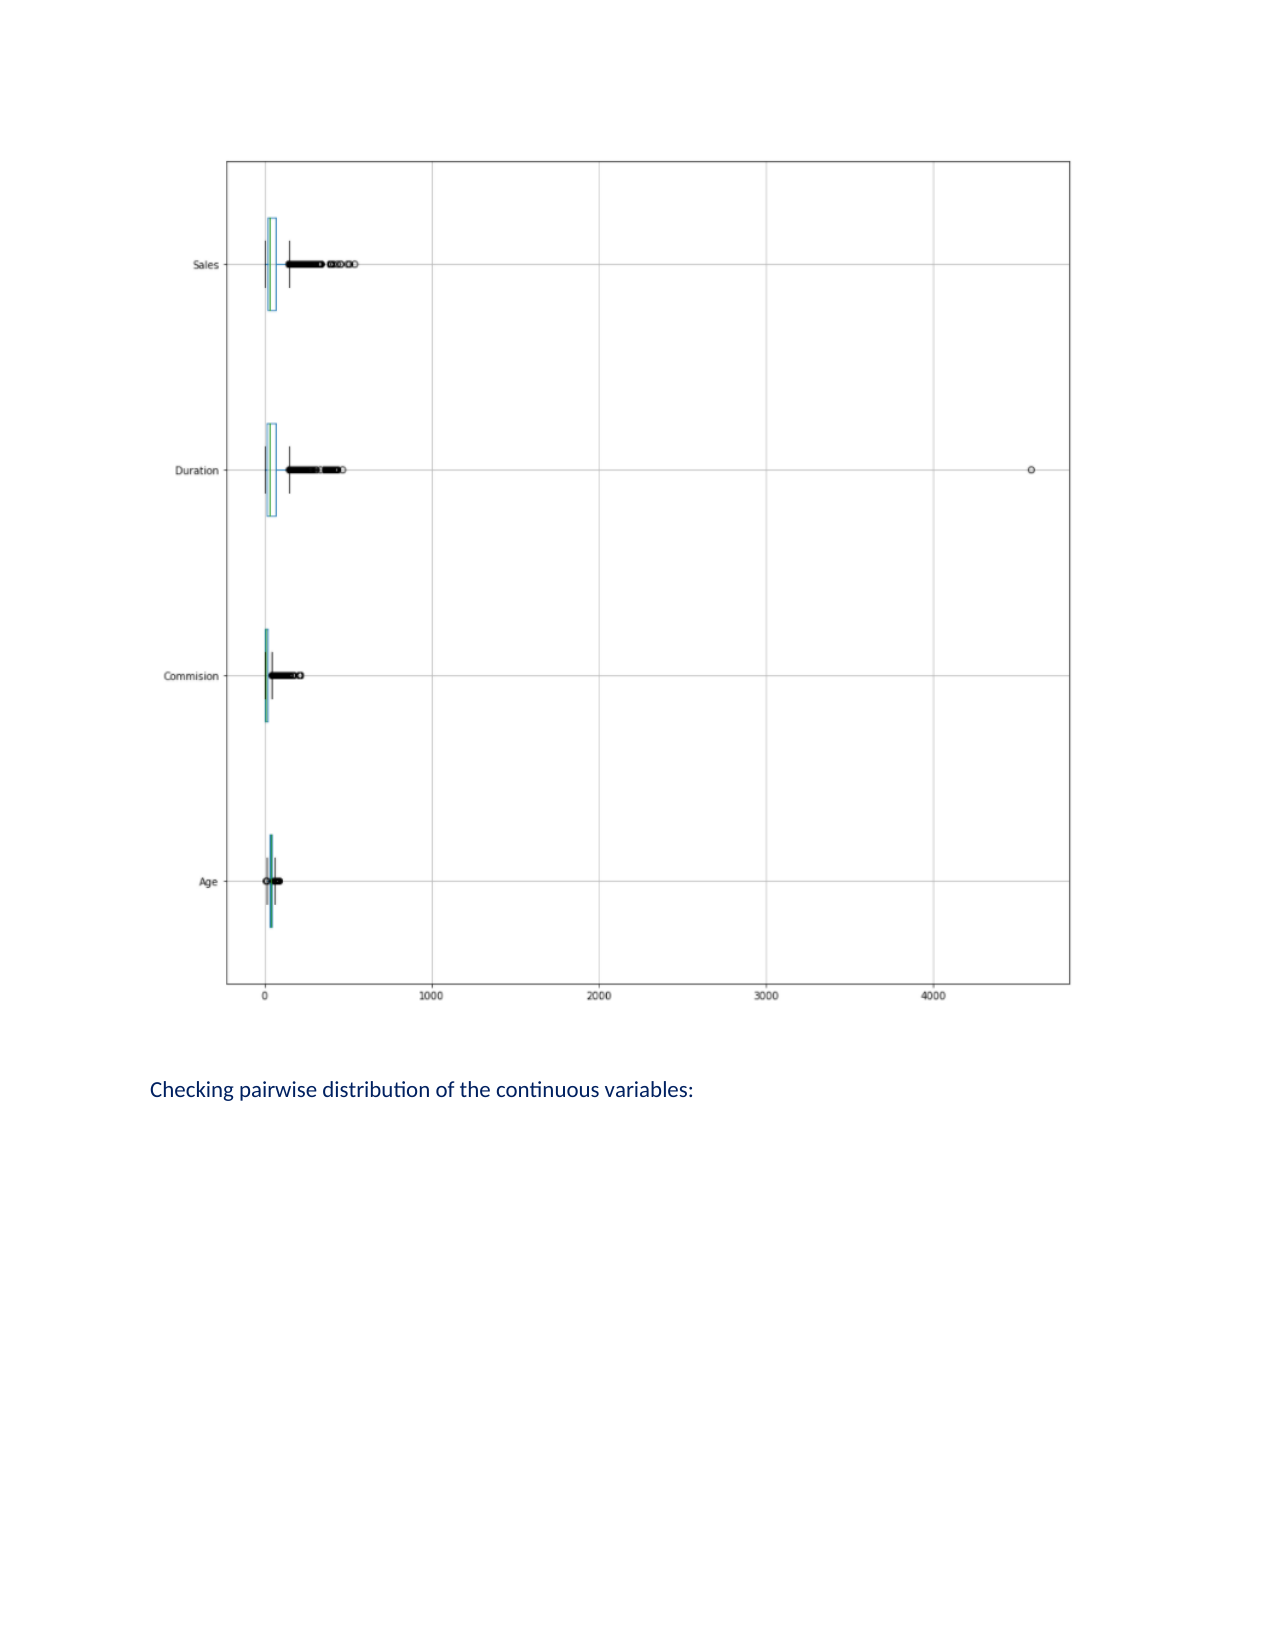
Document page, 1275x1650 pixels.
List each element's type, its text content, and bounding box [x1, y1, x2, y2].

picture [150, 150, 1125, 1009]
text Checking pairwise distribution of the continuous variables: [150, 1075, 1125, 1103]
